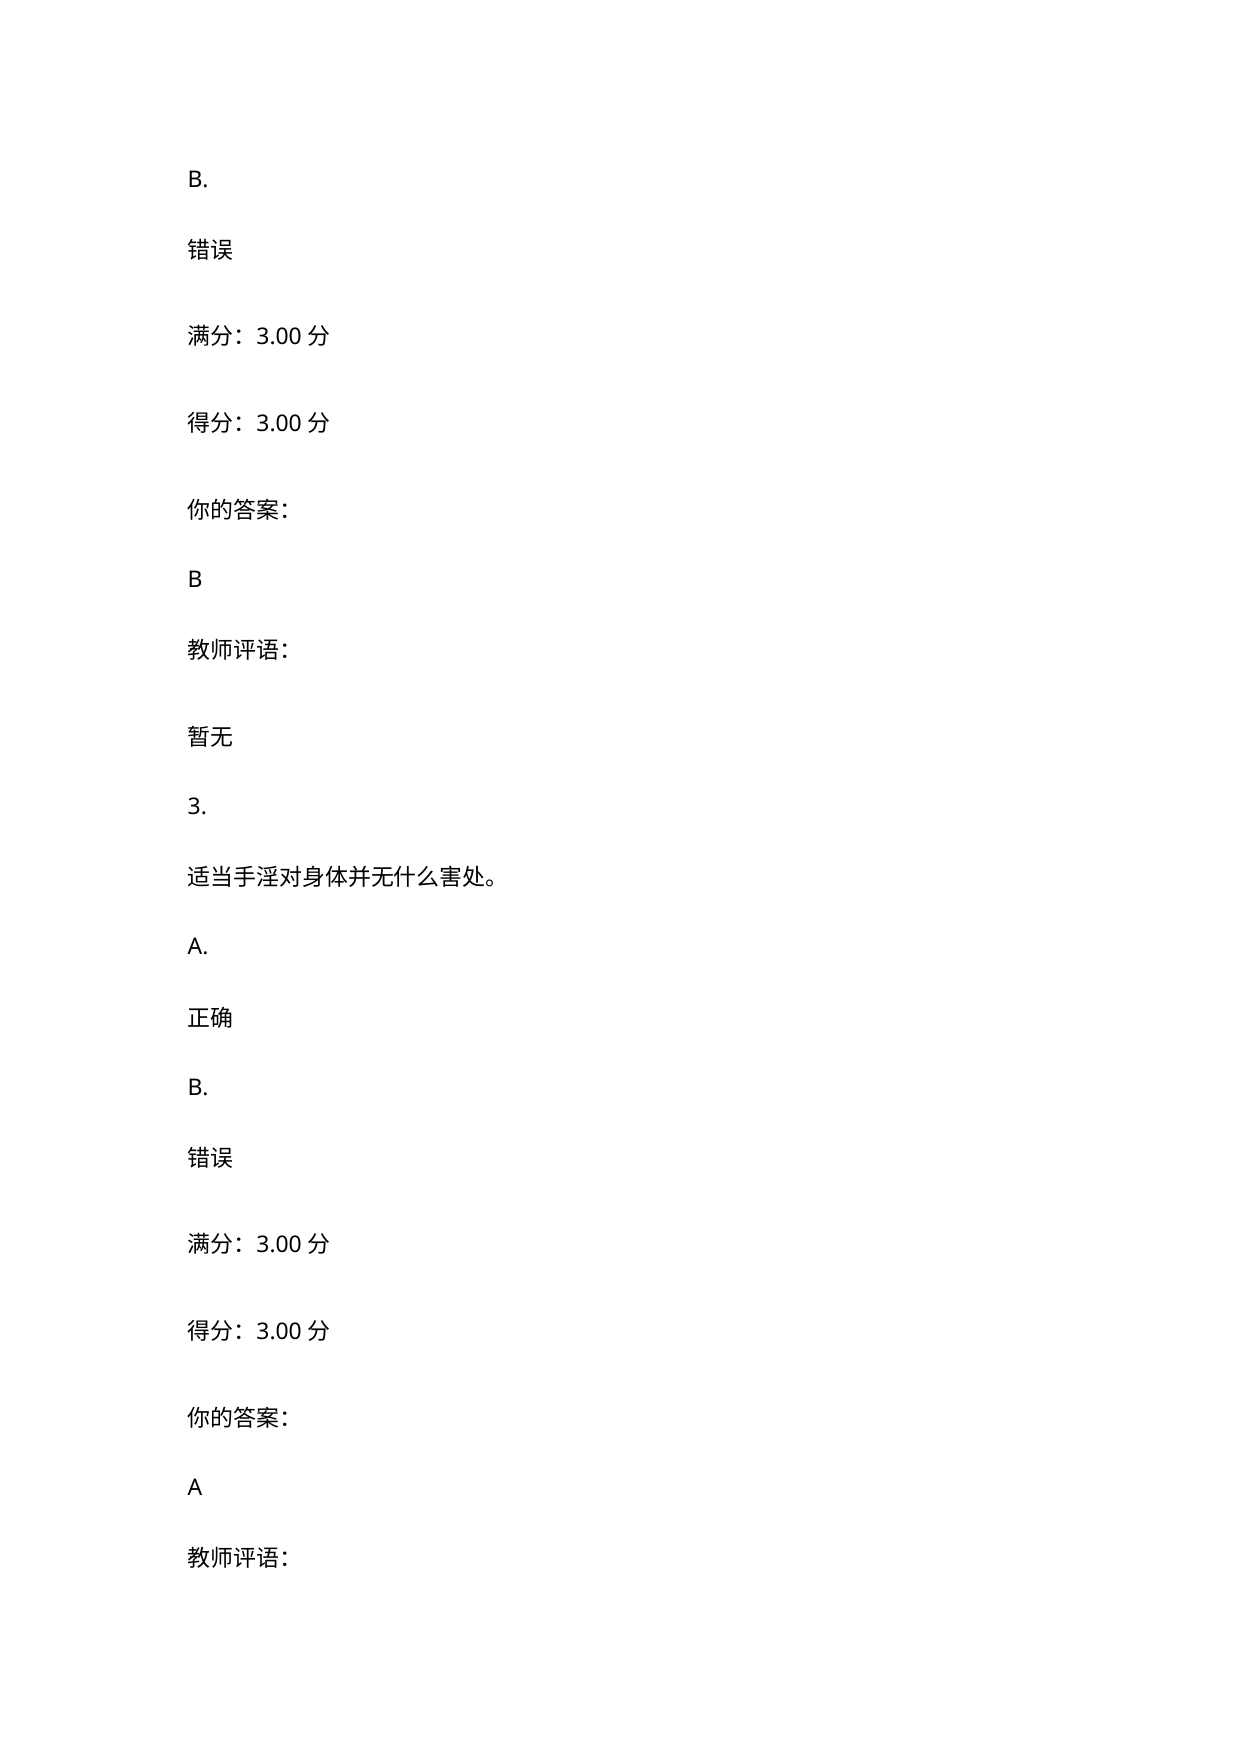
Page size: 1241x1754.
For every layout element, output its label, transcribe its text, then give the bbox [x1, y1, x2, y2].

text 得分：3.00 分 [187, 389, 1053, 454]
text 你的答案： [187, 476, 1053, 541]
text B. [187, 1070, 1053, 1103]
text B [187, 562, 1053, 595]
text 得分：3.00 分 [187, 1297, 1053, 1362]
text 暂无 [187, 703, 1053, 768]
text 满分：3.00 分 [187, 1211, 1053, 1276]
text A [187, 1470, 1053, 1503]
text 正确 [187, 983, 1053, 1048]
text 教师评语： [187, 616, 1053, 681]
text 3. [187, 789, 1053, 822]
text A. [187, 930, 1053, 962]
text 适当手淫对身体并无什么害处。 [187, 843, 1053, 908]
text 错误 [187, 216, 1053, 281]
text 错误 [187, 1124, 1053, 1189]
text 你的答案： [187, 1384, 1053, 1449]
text 满分：3.00 分 [187, 302, 1053, 367]
text 教师评语： [187, 1524, 1053, 1589]
text B. [187, 162, 1053, 194]
